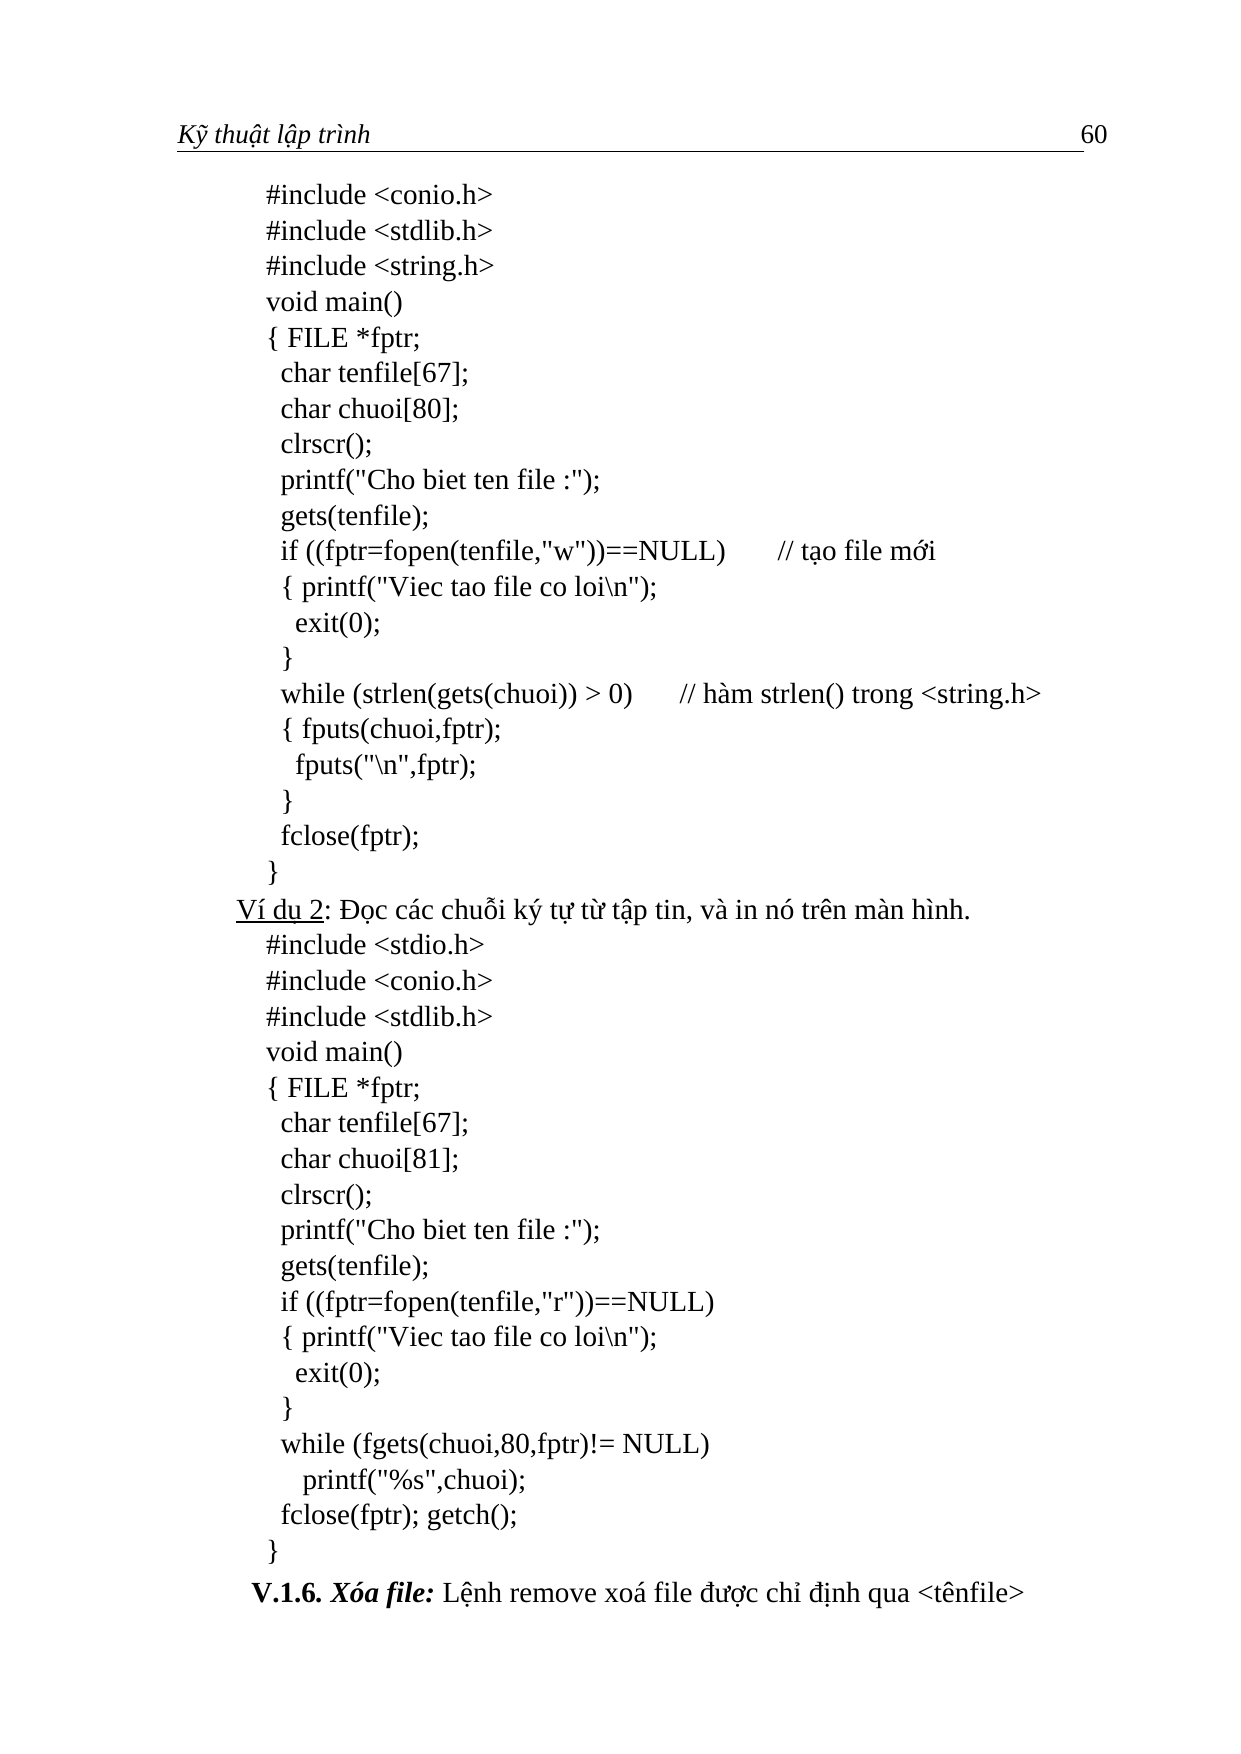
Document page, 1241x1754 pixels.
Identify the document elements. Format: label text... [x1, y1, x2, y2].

text { FILE *fptr; [266, 320, 1122, 353]
text #include <stdlib.h> [266, 213, 1122, 246]
text { printf("Viec tao file co loi\n"); [266, 569, 1122, 603]
text fclose(fptr); getch(); [266, 1497, 1122, 1531]
text void main() [266, 1034, 1122, 1068]
text clrscr(); [266, 427, 1122, 460]
text { fputs(chuoi,fptr); [266, 712, 1122, 745]
text while (fgets(chuoi,80,fptr)!= NULL) [266, 1426, 1122, 1460]
text char tenfile[67]; [266, 1106, 1122, 1139]
text gets(tenfile); [266, 1248, 1122, 1282]
text V.1.6. Xóa file: Lệnh remove xoá file được chỉ định qua <tênfile> [251, 1575, 1122, 1608]
text #include <string.h> [266, 248, 1122, 282]
text printf("Cho biet ten file :"); [266, 1212, 1122, 1246]
text } [266, 1533, 1122, 1567]
text #include <conio.h> [266, 963, 1122, 997]
text if ((fptr=fopen(tenfile,"r"))==NULL) [266, 1284, 1122, 1317]
text gets(tenfile); [266, 498, 1122, 531]
text } [266, 640, 1122, 674]
text #include <conio.h> [266, 177, 1122, 211]
text while (strlen(gets(chuoi)) > 0) // hàm strlen() trong <string.h> [266, 676, 1122, 709]
text { printf("Viec tao file co loi\n"); [266, 1319, 1122, 1353]
text printf("Cho biet ten file :"); [266, 462, 1122, 496]
text exit(0); [266, 605, 1122, 638]
text } [266, 1391, 1122, 1424]
text printf("%s",chuoi); [266, 1462, 1122, 1495]
text } [266, 783, 1122, 816]
text fputs("\n",fptr); [266, 747, 1122, 781]
text fclose(fptr); [266, 818, 1122, 852]
text char tenfile[67]; [266, 355, 1122, 389]
text #include <stdio.h> [266, 927, 1122, 961]
text if ((fptr=fopen(tenfile,"w"))==NULL) // tạo file mới [266, 533, 1122, 567]
text } [266, 854, 1122, 888]
text #include <stdlib.h> [266, 999, 1122, 1032]
text { FILE *fptr; [266, 1070, 1122, 1103]
text exit(0); [266, 1355, 1122, 1388]
text clrscr(); [266, 1177, 1122, 1210]
text char chuoi[81]; [266, 1141, 1122, 1175]
text char chuoi[80]; [266, 391, 1122, 424]
text void main() [266, 284, 1122, 318]
text Ví dụ 2: Đọc các chuỗi ký tự từ tập tin, và in nó trên màn hình. [236, 892, 1122, 925]
